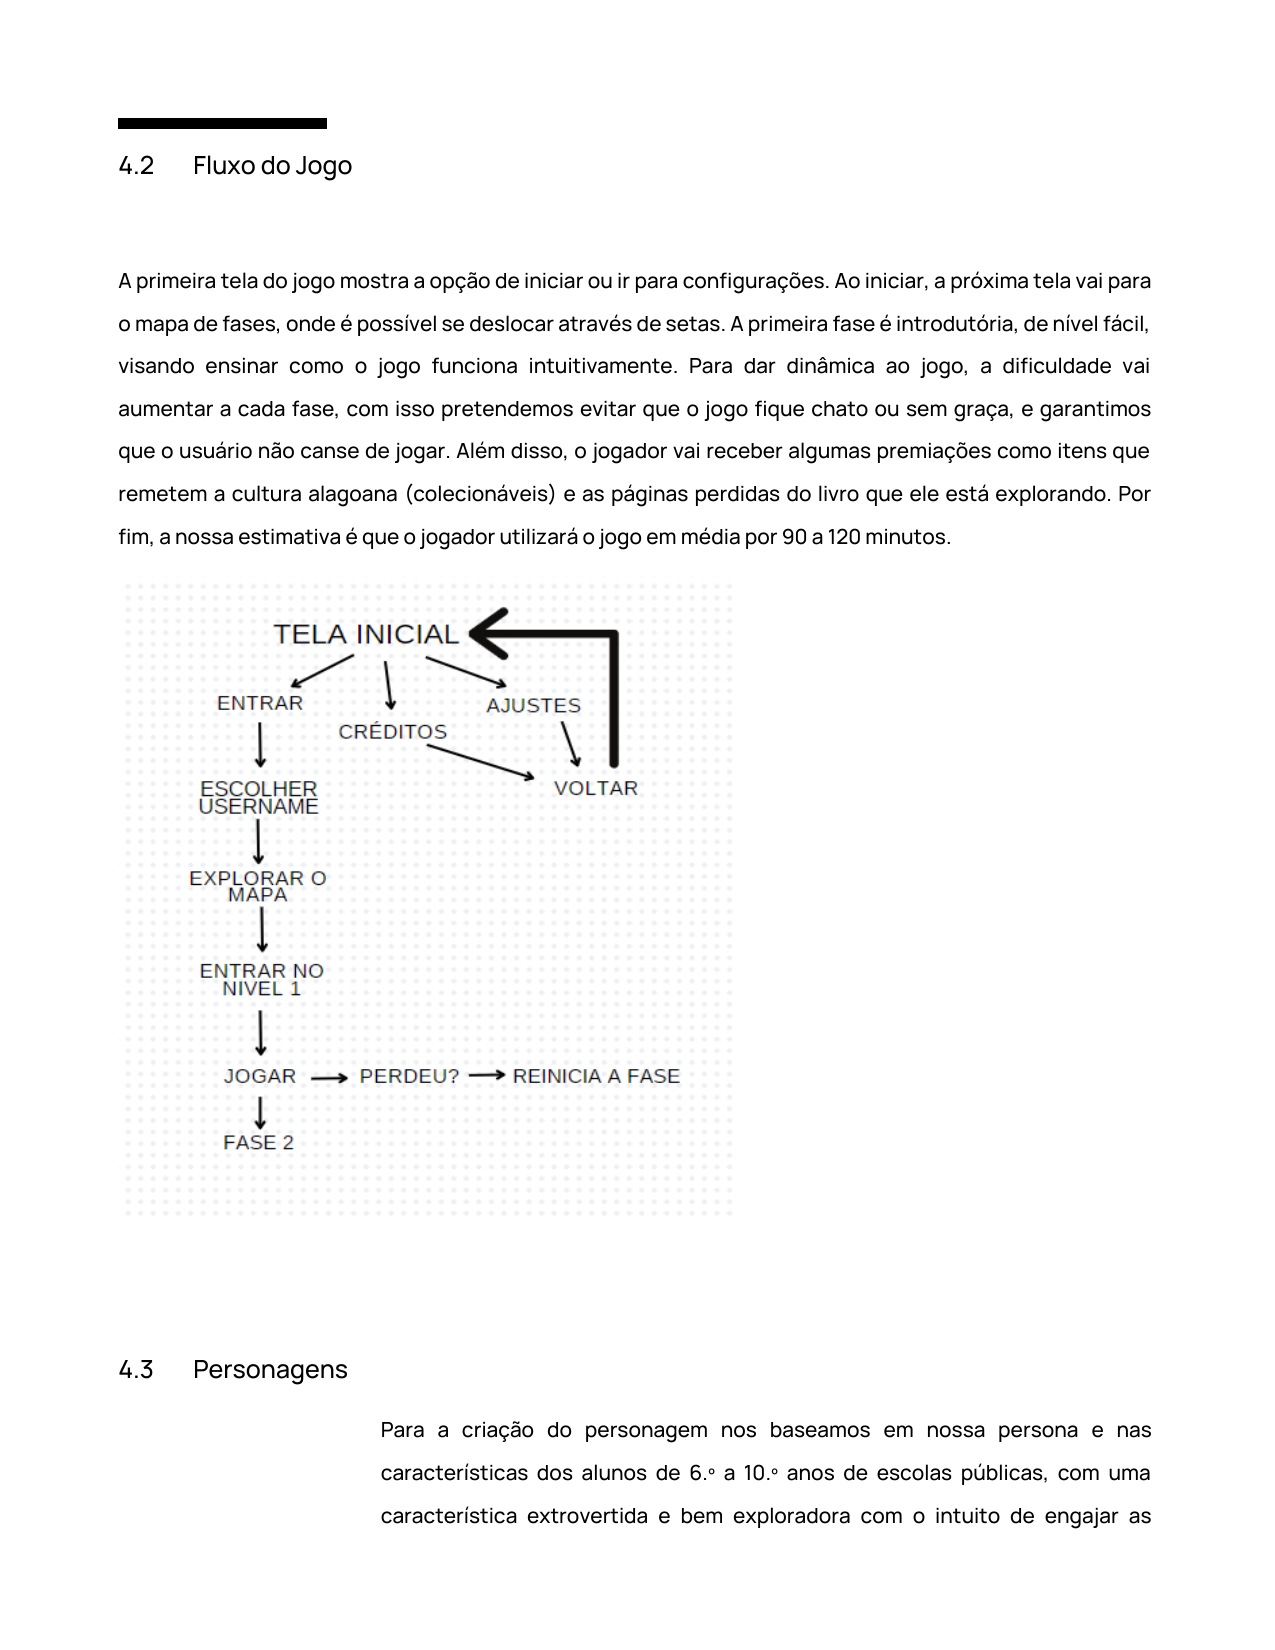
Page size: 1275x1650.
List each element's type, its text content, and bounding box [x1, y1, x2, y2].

list Personagens [118, 1352, 1152, 1386]
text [381, 1416, 1152, 1529]
list Fluxo do Jogo [118, 147, 1152, 182]
text A primeira tela do jogo mostra a opção de iniciar ou ir para configurações. Ao iniciar, a próxima tela vai para o mapa de fases, onde é possível se deslocar através de setas. A primeira fase é introdutória, de nível fácil, visando ensinar como o jogo funciona intuitivamente. Para dar dinâmica ao jogo, a dificuldade vai aumentar a cada fase, com isso pretendemos evitar que o jogo fique chato ou sem graça, e garantimos que o usuário não canse de jogar. Além disso, o jogador vai receber algumas premiações como itens que remetem a cultura alagoana (colecionáveis) e as páginas perdidas do livro que ele está explorando. Por fim, a nossa estimativa é que o jogador utilizará o jogo em média por 90 a 120 minutos. [118, 266, 1152, 550]
picture [118, 577, 734, 1217]
